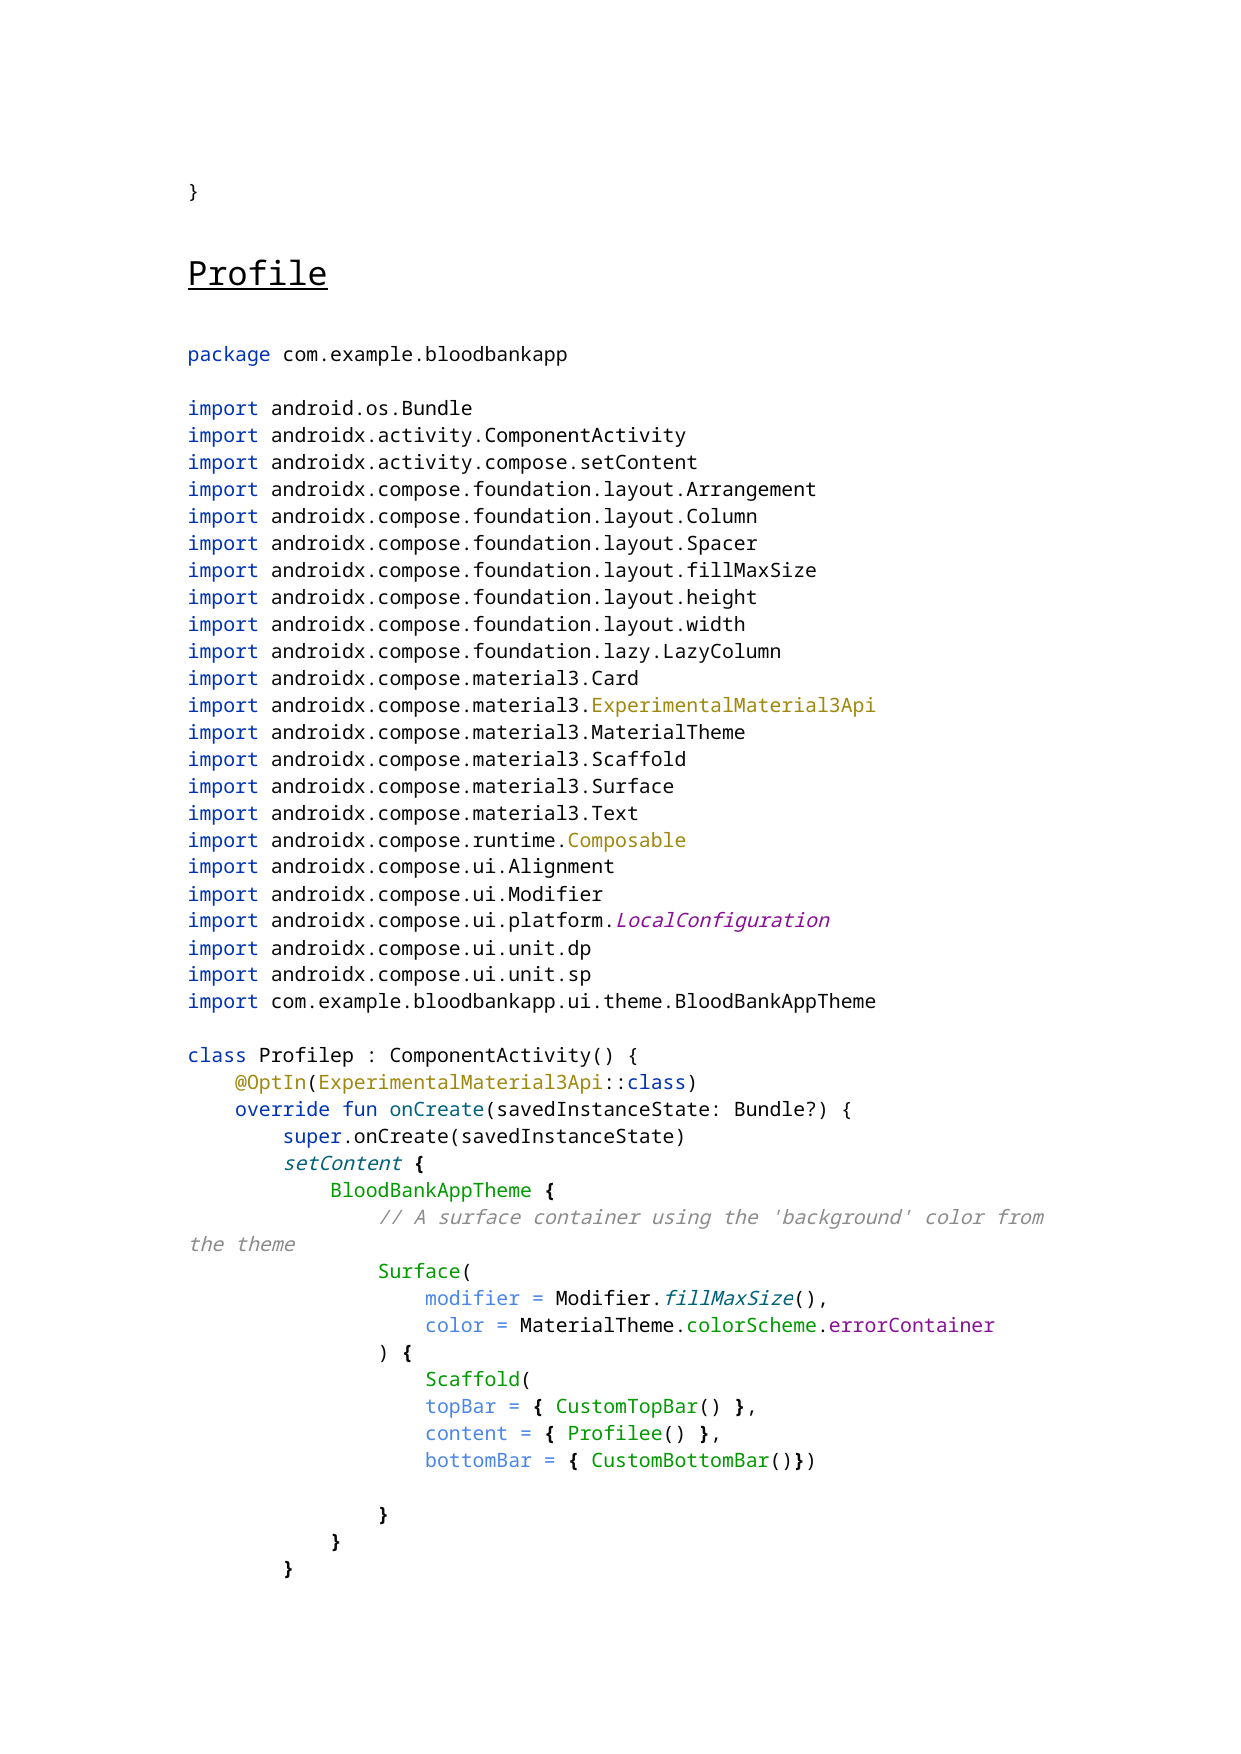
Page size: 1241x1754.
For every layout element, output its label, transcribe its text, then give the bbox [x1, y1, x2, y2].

list Profile [187, 249, 1053, 295]
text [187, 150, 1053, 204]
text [187, 340, 1053, 1581]
